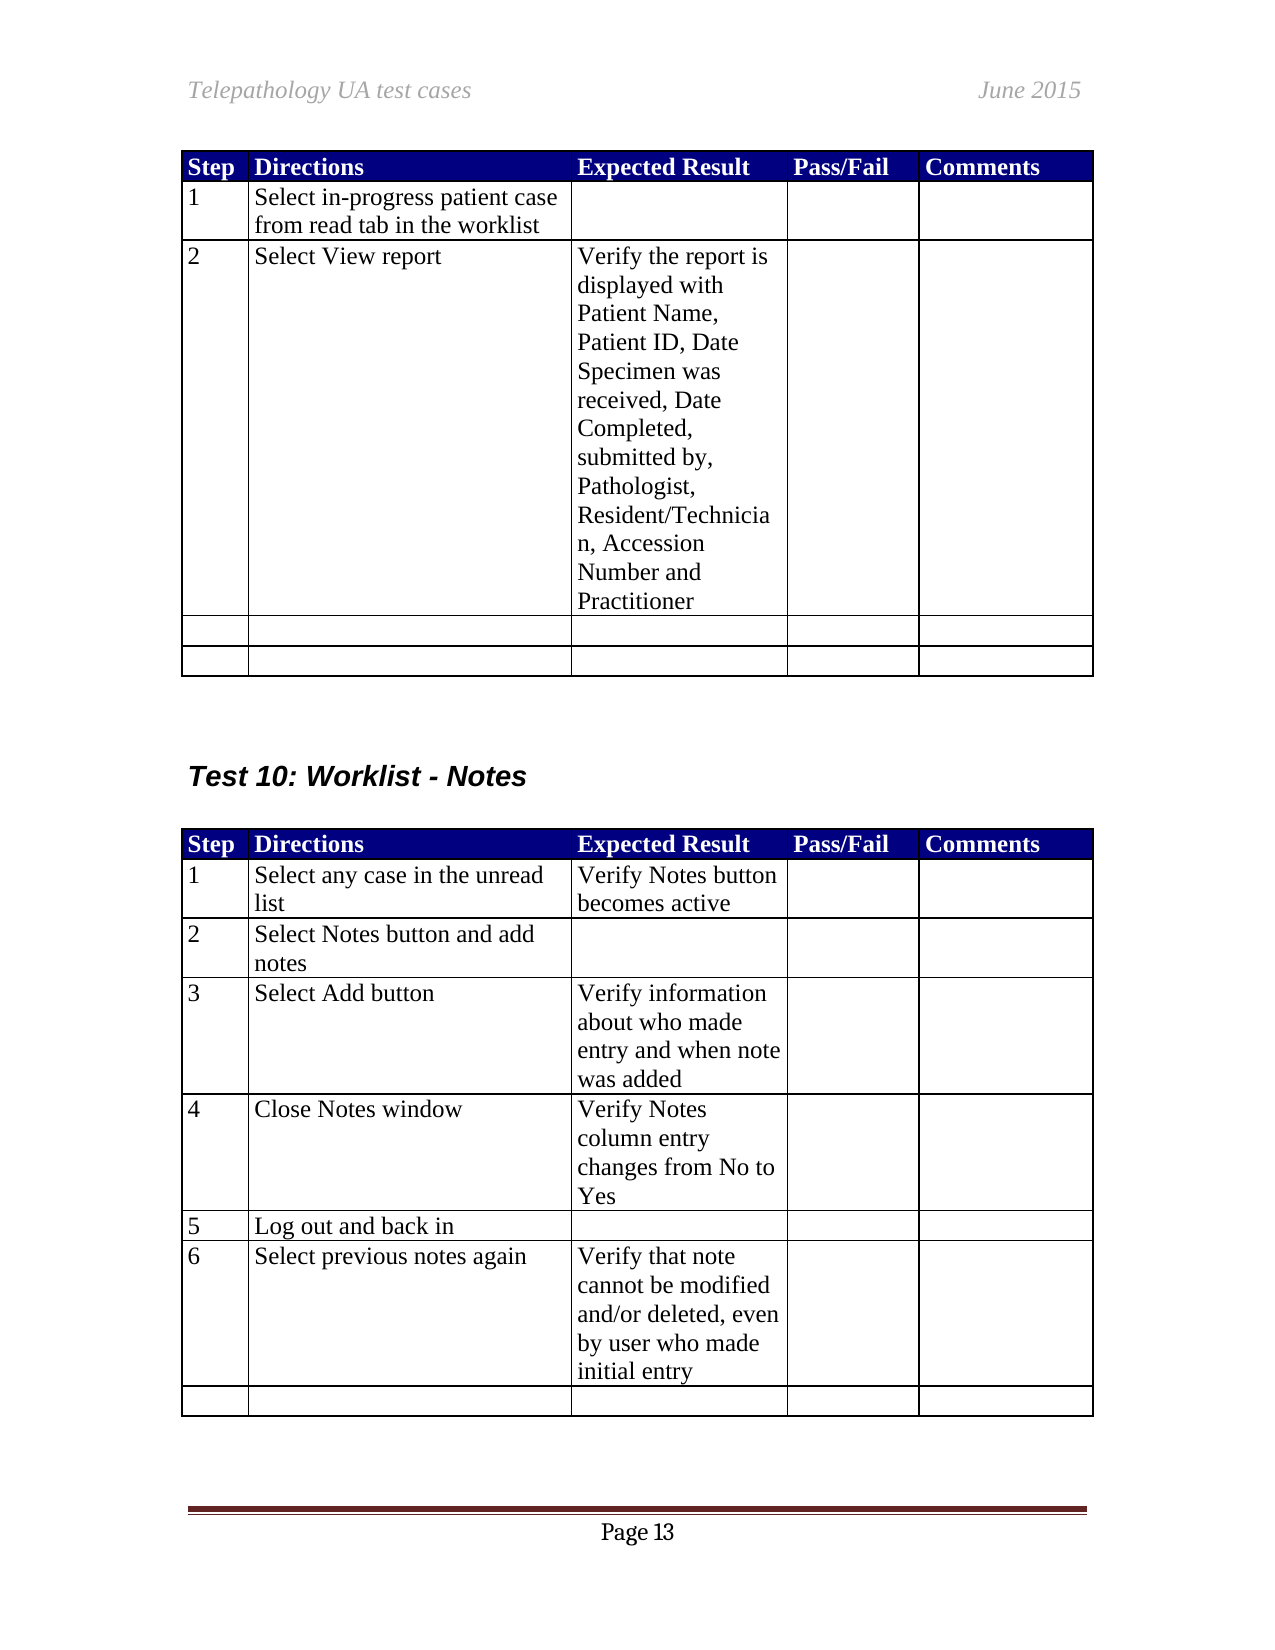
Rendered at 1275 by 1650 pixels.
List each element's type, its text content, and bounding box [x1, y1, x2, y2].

table_cell [920, 241, 1092, 615]
table_cell [788, 1095, 918, 1209]
table_cell [572, 1211, 787, 1240]
table_cell 2 [183, 241, 248, 615]
table_cell Verify Notes column entry changes from No to Yes [572, 1095, 787, 1209]
table_cell [788, 1387, 918, 1415]
table_cell Verify information about who made entry and when note was added [572, 978, 787, 1093]
table_header Step [183, 152, 248, 180]
table_cell [920, 1387, 1092, 1415]
table_header Pass/Fail [788, 152, 918, 180]
table_cell [249, 647, 571, 675]
table_cell Select View report [249, 241, 571, 615]
table_cell [788, 919, 918, 976]
table_cell [788, 241, 918, 615]
table_cell 1 [183, 860, 248, 917]
table_cell Close Notes window [249, 1095, 571, 1209]
table_cell 3 [183, 978, 248, 1093]
table_cell Select previous notes again [249, 1241, 571, 1385]
table_header Expected Result [572, 830, 787, 858]
table_cell [788, 860, 918, 917]
table_header Comments [920, 152, 1092, 180]
table_cell [788, 182, 918, 239]
table_cell [183, 616, 248, 645]
table_cell [788, 1241, 918, 1385]
table_cell [183, 1387, 248, 1415]
table_cell Verify the report is displayed with Patient Name, Patient ID, Date Specimen was received, Date Completed, submitted by, Pathologist, Resident/Technician, Accession Number and Practitioner [572, 241, 787, 615]
table_header Comments [920, 830, 1092, 858]
table_cell [920, 860, 1092, 917]
table_cell Select Notes button and add notes [249, 919, 571, 976]
table_cell [920, 182, 1092, 239]
table_cell [572, 616, 787, 645]
table_cell Log out and back in [249, 1211, 571, 1240]
table_cell Select any case in the unread list [249, 860, 571, 917]
table_cell [249, 1387, 571, 1415]
table_header Step [183, 830, 248, 858]
table_cell [788, 978, 918, 1093]
table_header Directions [249, 830, 571, 858]
table_cell Verify that note cannot be modified and/or deleted, even by user who made initial entry [572, 1241, 787, 1385]
table_cell 6 [183, 1241, 248, 1385]
table_cell [920, 647, 1092, 675]
table_cell [788, 647, 918, 675]
table_cell 1 [183, 182, 248, 239]
table_cell 2 [183, 919, 248, 976]
table_cell 4 [183, 1095, 248, 1209]
table_cell [572, 647, 787, 675]
table_cell [920, 919, 1092, 976]
table_cell [920, 1095, 1092, 1209]
table_cell Select in-progress patient case from read tab in the worklist [249, 182, 571, 239]
table_cell [788, 1211, 918, 1240]
table_cell Select Add button [249, 978, 571, 1093]
table_header Pass/Fail [788, 830, 918, 858]
table_header Directions [249, 152, 571, 180]
table_cell [788, 616, 918, 645]
table_cell [183, 647, 248, 675]
table_cell [572, 182, 787, 239]
subtitle Test 10: Worklist - Notes [187, 759, 1087, 793]
table_cell Verify Notes button becomes active [572, 860, 787, 917]
table_cell [920, 1241, 1092, 1385]
table_header Expected Result [572, 152, 787, 180]
table_cell [572, 919, 787, 976]
table_cell [572, 1387, 787, 1415]
table_cell [249, 616, 571, 645]
table_cell [920, 1211, 1092, 1240]
table_cell [920, 616, 1092, 645]
table_cell 5 [183, 1211, 248, 1240]
table_cell [920, 978, 1092, 1093]
